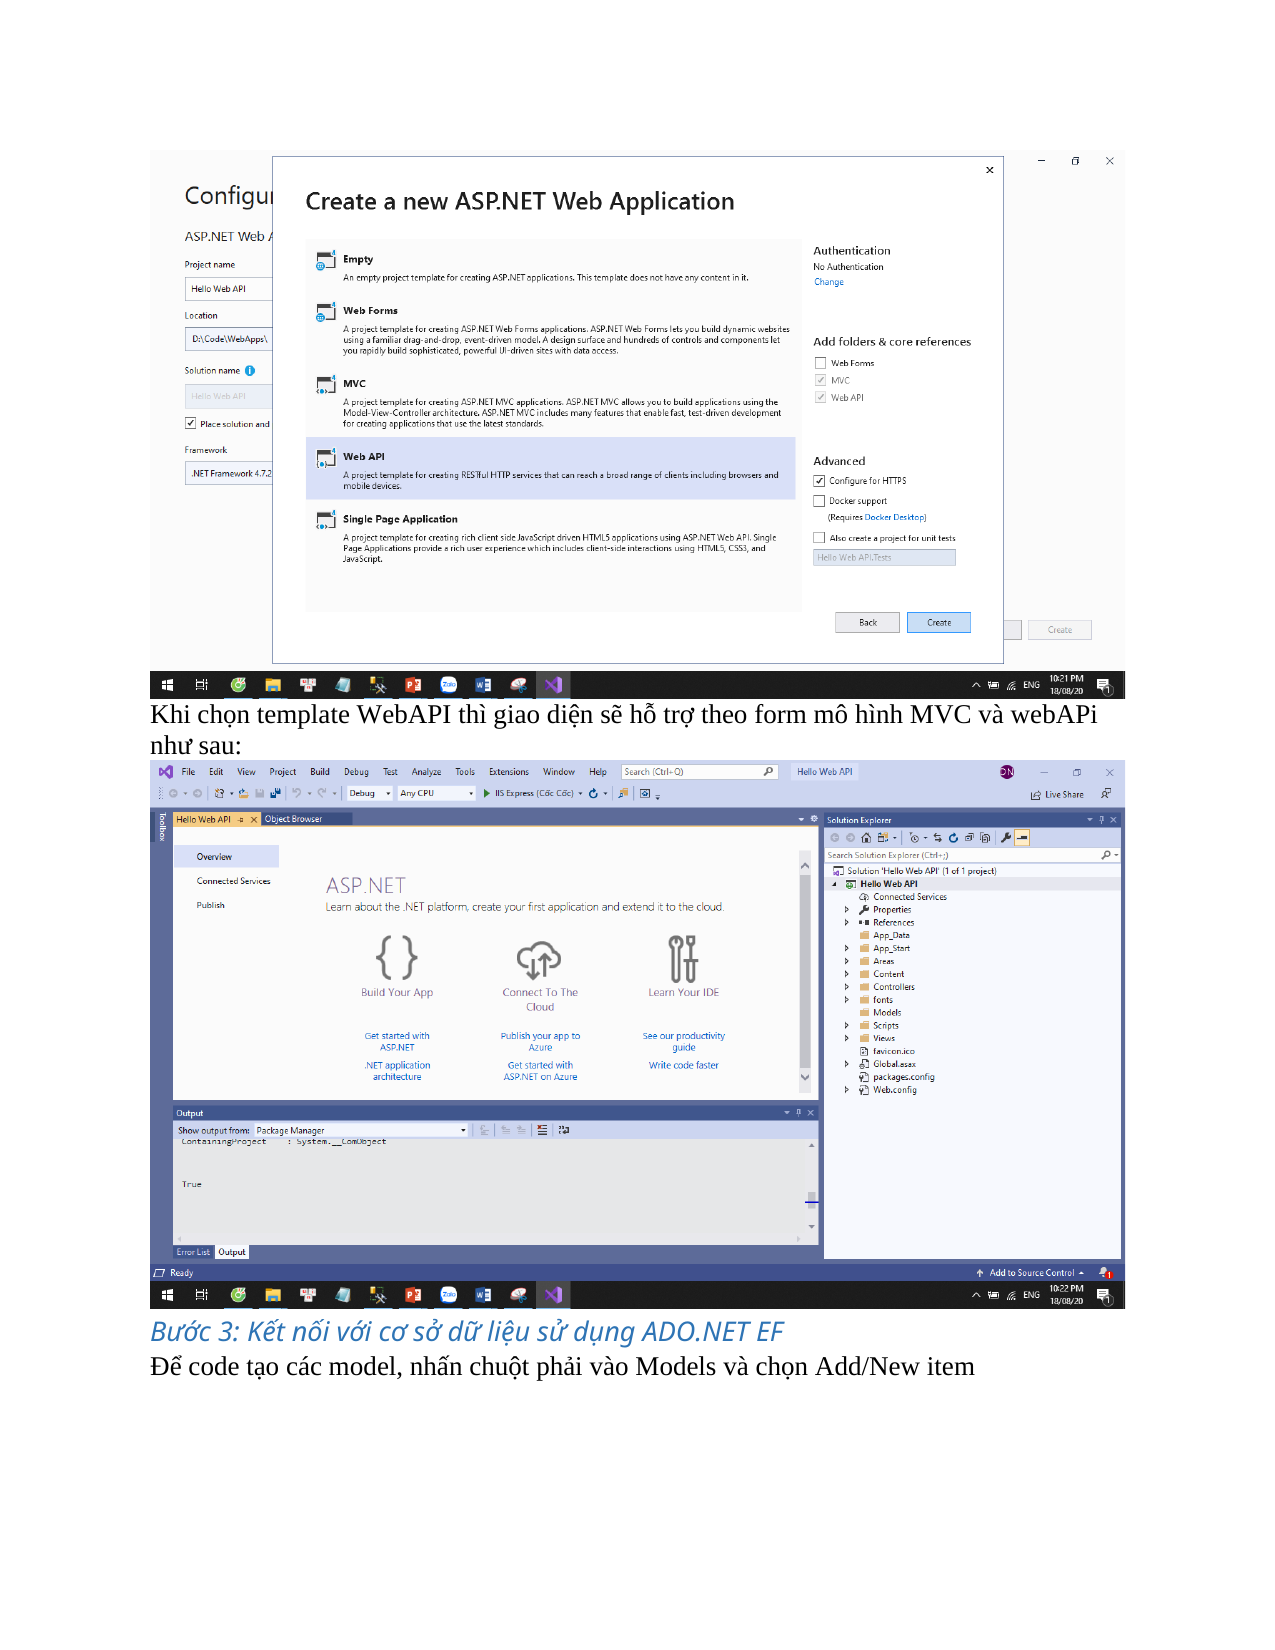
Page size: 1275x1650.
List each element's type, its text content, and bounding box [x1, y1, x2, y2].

text Để code tạo các model, nhấn chuột phải vào Models và chọn Add/New item [150, 1349, 1125, 1381]
text Khi chọn template WebAPI thì giao diện sẽ hỗ trợ theo form mô hình MVC và webAPi như sau: [150, 699, 1125, 760]
subtitle Bước 3: Kết nối với cơ sở dữ liệu sử dụng ADO.NET EF [150, 1313, 1125, 1349]
picture [150, 150, 1125, 699]
picture [150, 760, 1125, 1309]
